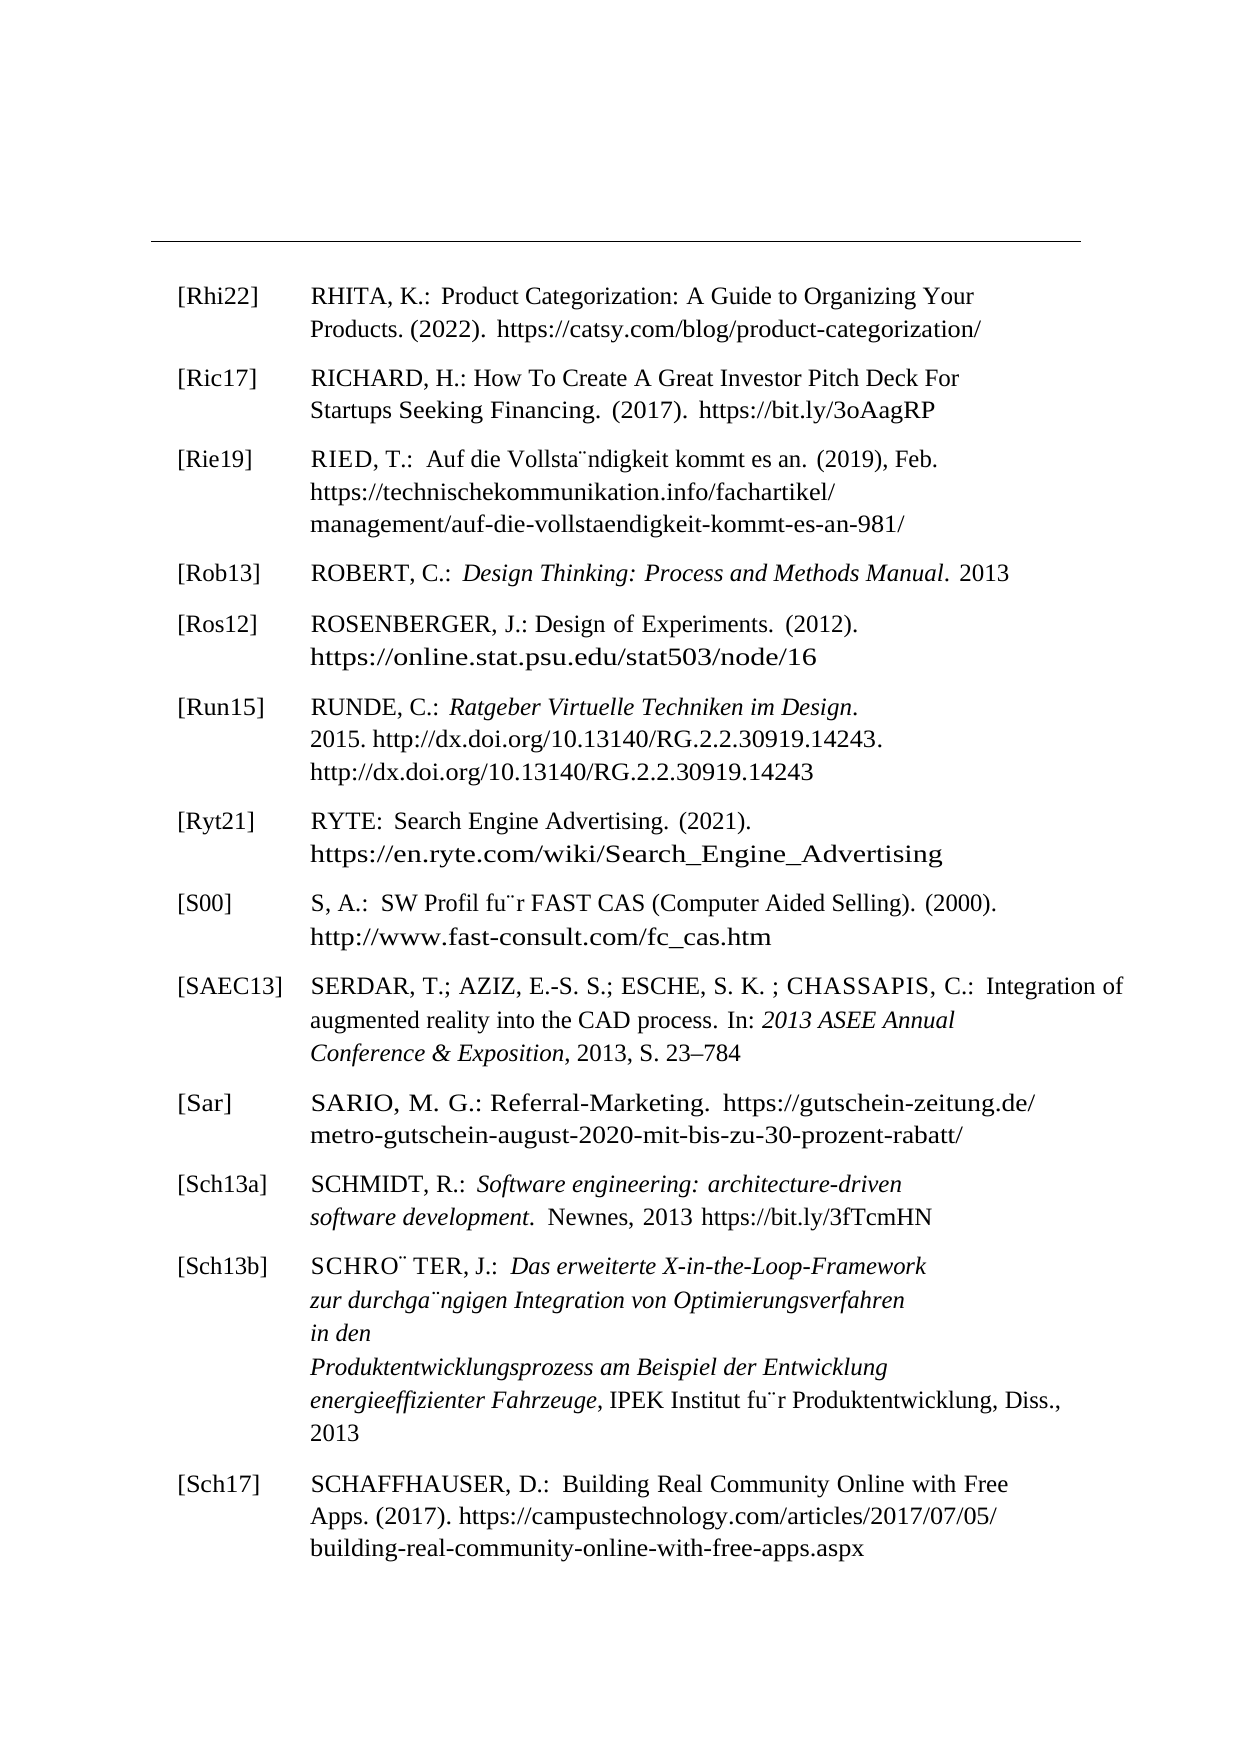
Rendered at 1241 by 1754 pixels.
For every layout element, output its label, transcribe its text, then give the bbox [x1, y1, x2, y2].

text [Run15] RUNDE, C.: Ratgeber Virtuelle Techniken im Design. 2015. http://dx.doi.org/10.13140/RG.2.2.30919.14243. http://dx.doi.org/10.13140/RG.2.2.30919.14243 [177, 692, 908, 785]
text [Sch13b] SCHRO¨ TER, J.: Das erweiterte X-in-the-Loop-Framework zur durchga¨ngigen Integration von Optimierungsverfahren in den [177, 1249, 928, 1347]
text [Ros12] ROSENBERGER, J.: Design of Experiments. (2012). [177, 609, 1240, 638]
text [Rhi22] RHITA, K.: Product Categorization: A Guide to Organizing Your Products. (2022). https://catsy.com/blog/product-categorization/ [177, 281, 1060, 343]
text [S00] S, A.: SW Profil fu¨r FAST CAS (Computer Aided Selling). (2000). [177, 888, 1240, 917]
text http://www.fast-consult.com/fc_cas.htm [310, 922, 1240, 951]
text [Ric17] RICHARD, H.: How To Create A Great Investor Pitch Deck For Startups Seeking Financing. (2017). https://bit.ly/3oAagRP [177, 363, 1032, 424]
text [Rob13] ROBERT, C.: Design Thinking: Process and Methods Manual. 2013 [177, 558, 1240, 587]
text [Ryt21] RYTE: Search Engine Advertising. (2021). [177, 806, 1240, 834]
text [Sch17] SCHAFFHAUSER, D.: Building Real Community Online with Free Apps. (2017). https://campustechnology.com/articles/2017/07/05/ building-real-community-online-with-free-apps.aspx [177, 1469, 1039, 1562]
text augmented reality into the CAD process. In: 2013 ASEE Annual Conference & Exposition, 2013, S. 23–784 [310, 1005, 1064, 1067]
text [Rie19] RIED, T.: Auf die Vollsta¨ndigkeit kommt es an. (2019), Feb. https://technischekommunikation.info/fachartikel/ management/auf-die-vollstaendigkeit-kommt-es-an-981/ [177, 444, 983, 538]
text https://en.ryte.com/wiki/Search_Engine_Advertising [310, 839, 1240, 868]
text [Sch13a] SCHMIDT, R.: Software engineering: architecture-driven software development. Newnes, 2013 https://bit.ly/3fTcmHN [177, 1169, 976, 1231]
text Produktentwicklungsprozess am Beispiel der Entwicklung energieeffizienter Fahrzeuge, IPEK Institut fu¨r Produktentwicklung, Diss., 2013 [310, 1352, 1064, 1447]
text https://online.stat.psu.edu/stat503/node/16 [310, 642, 1240, 671]
text [Sar] SARIO, M. G.: Referral-Marketing. https://gutschein-zeitung.de/ metro-gutschein-august-2020-mit-bis-zu-30-prozent-rabatt/ [177, 1088, 1050, 1149]
text [SAEC13] SERDAR, T.; AZIZ, E.-S. S.; ESCHE, S. K. ; CHASSAPIS, C.: Integration of [177, 971, 1240, 1000]
